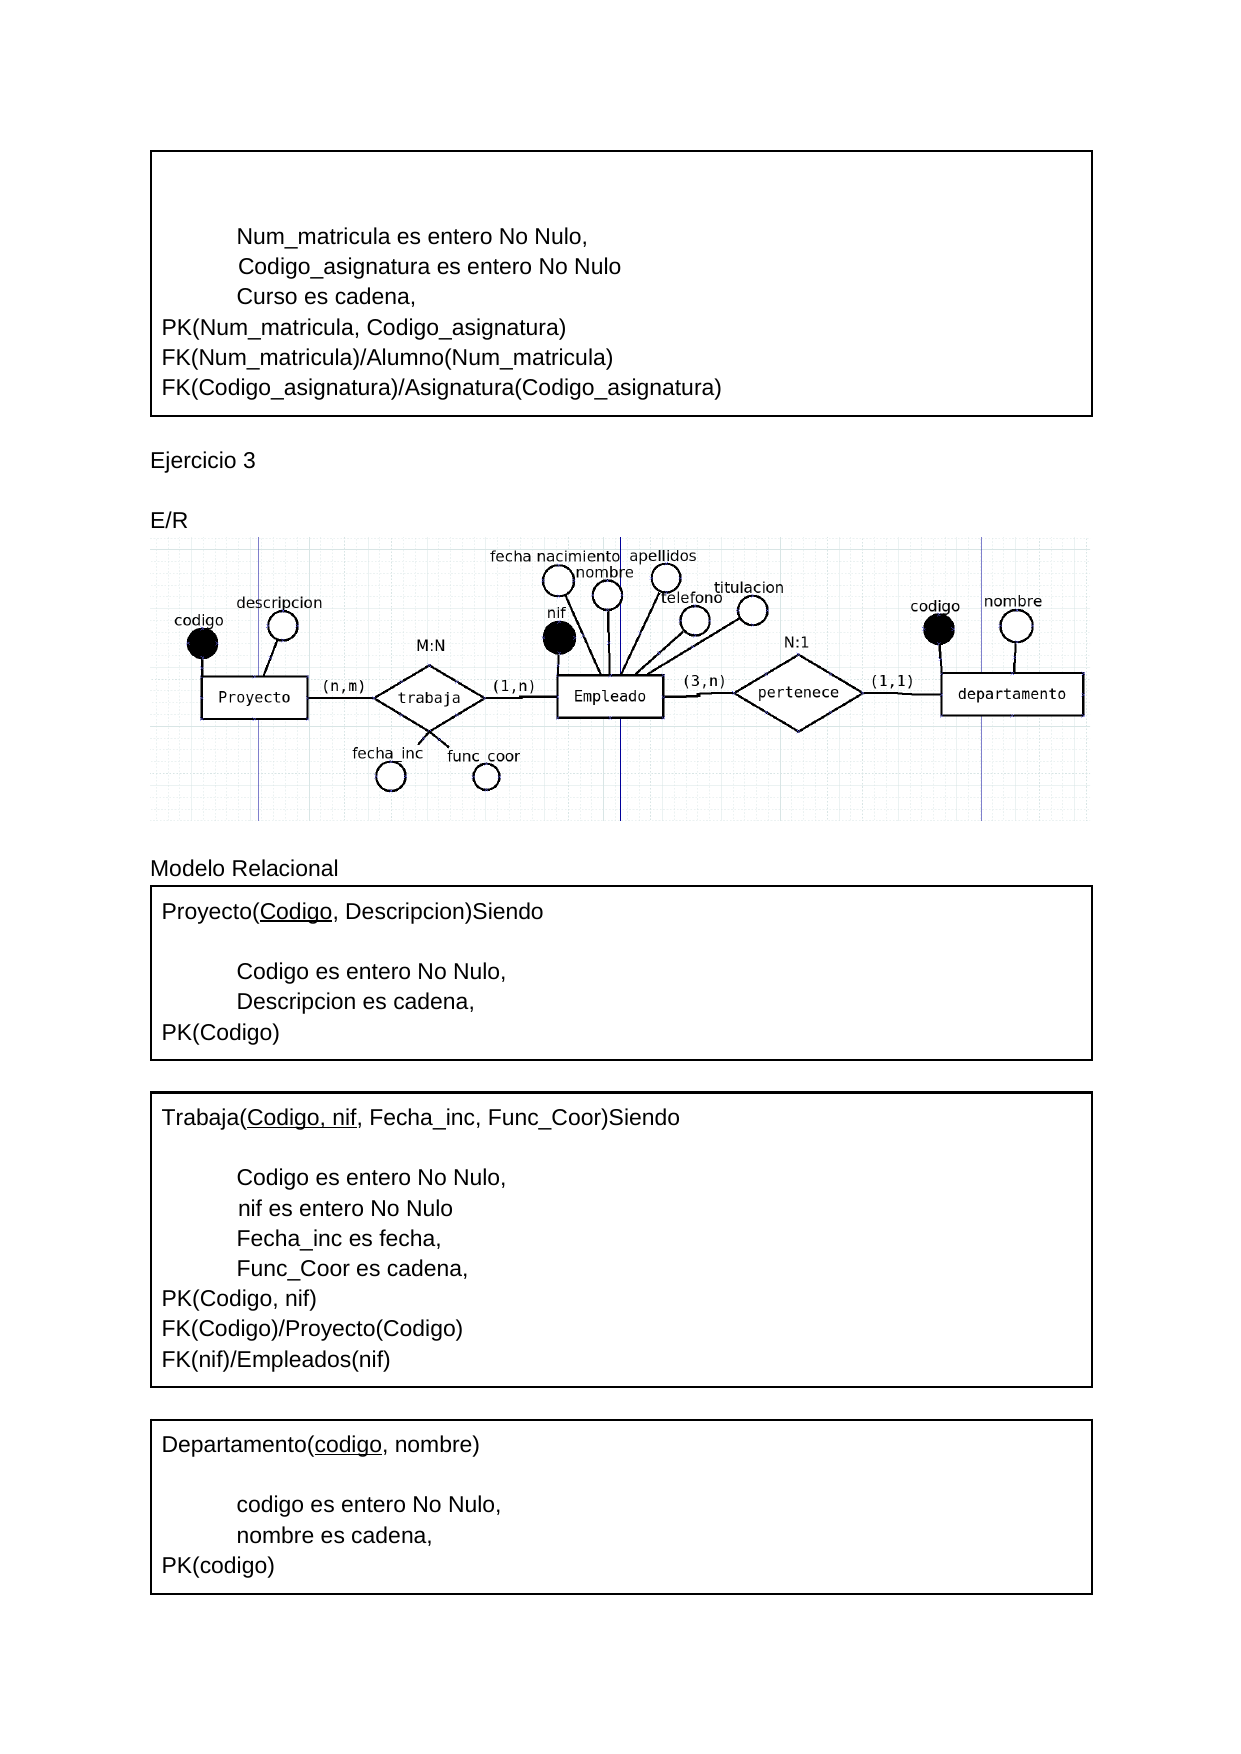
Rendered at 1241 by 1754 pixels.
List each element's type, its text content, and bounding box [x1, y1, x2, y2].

text E/R [150, 507, 1090, 534]
table_header Trabaja(Codigo, nif, Fecha_inc, Func_Coor)Siendo Codigo es entero No Nulo, nif es entero No Nulo Fecha_inc es fecha, Func_Coor es cadena, PK(Codigo, nif) FK(Codigo)/Proyecto(Codigo) FK(nif)/Empleados(nif) [152, 1094, 1091, 1386]
picture [150, 537, 1091, 821]
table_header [152, 152, 1091, 414]
table_header Departamento(codigo, nombre) codigo es entero No Nulo, nombre es cadena, PK(codigo) [152, 1421, 1091, 1592]
table_header Proyecto(Codigo, Descripcion)Siendo Codigo es entero No Nulo, Descripcion es cadena, PK(Codigo) [152, 887, 1091, 1059]
text Modelo Relacional [150, 855, 1090, 881]
text Ejercicio 3 [150, 447, 1090, 473]
